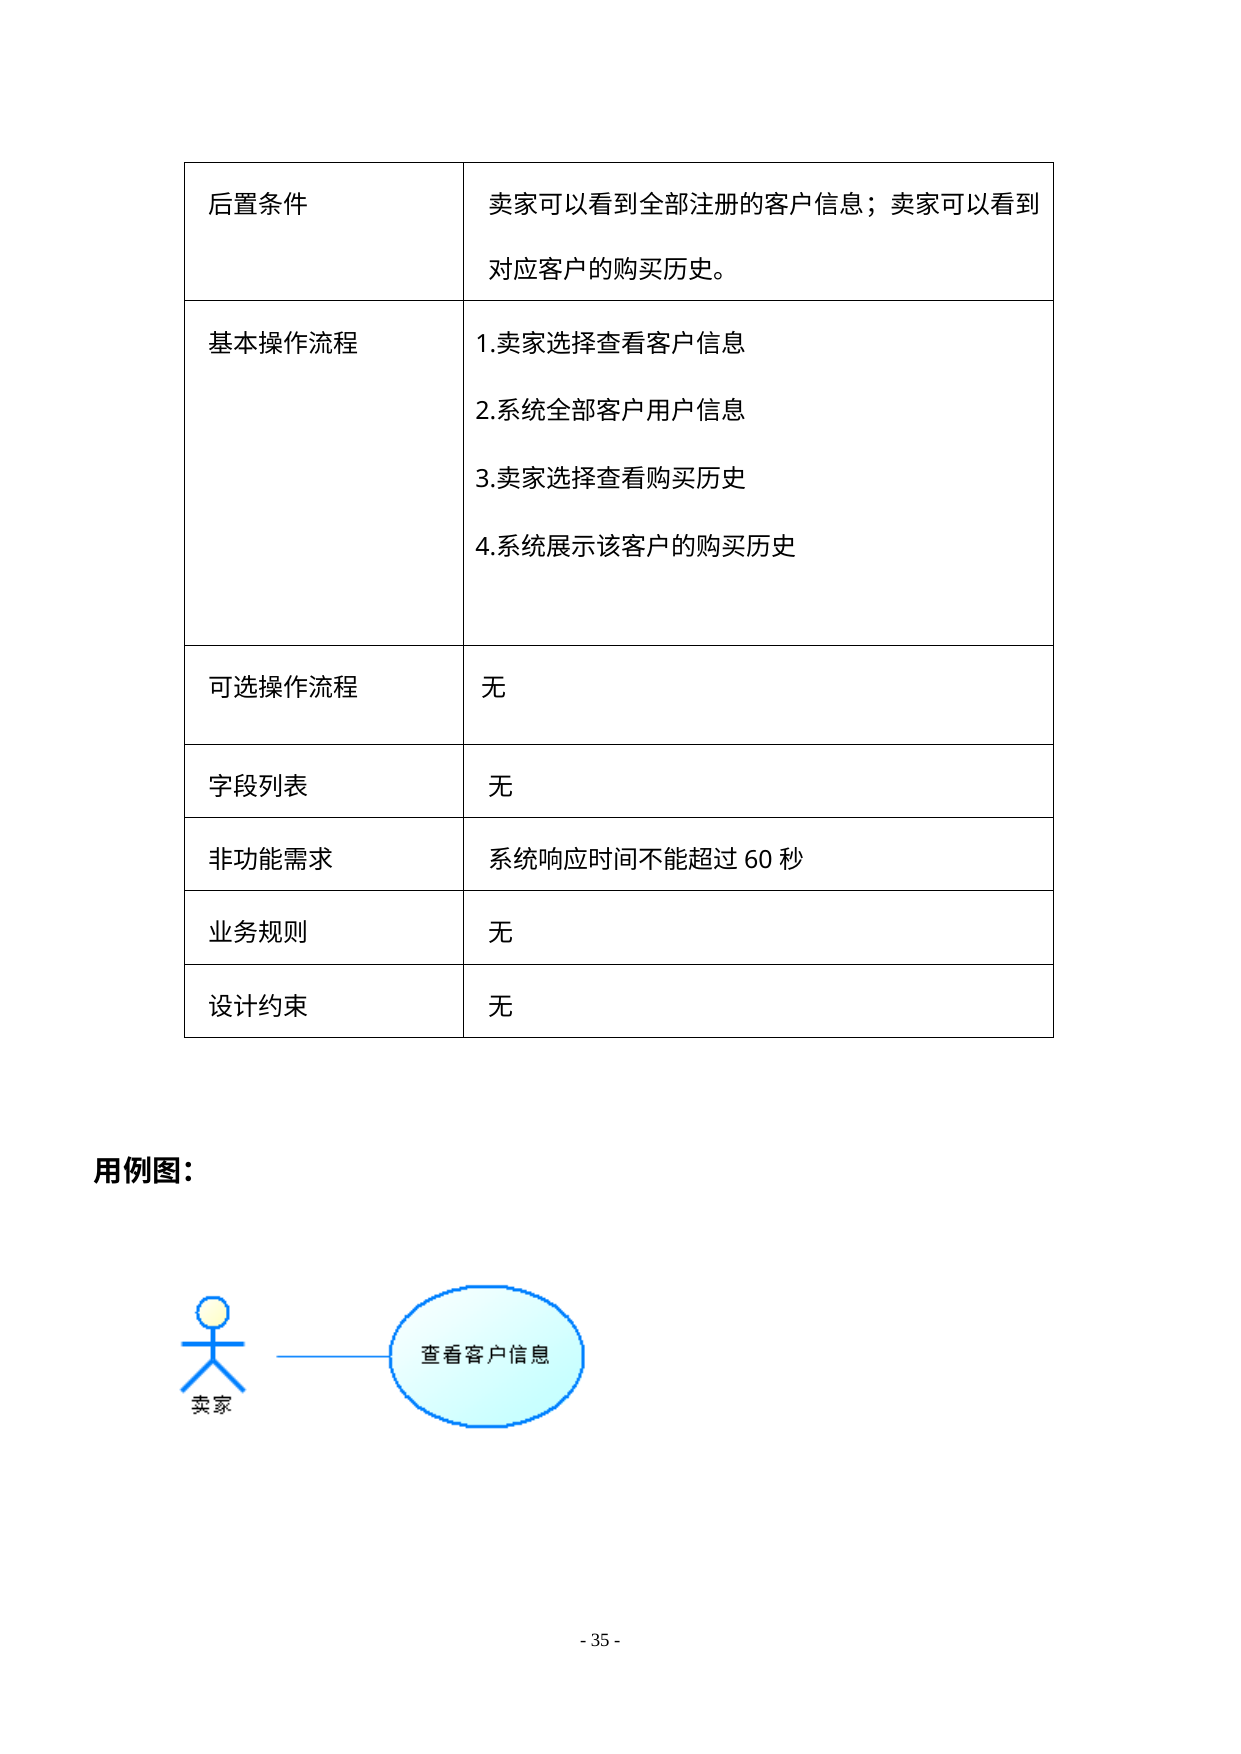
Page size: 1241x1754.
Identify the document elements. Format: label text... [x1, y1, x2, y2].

table_cell 卖家可以看到全部注册的客户信息；卖家可以看到对应客户的购买历史。 [464, 163, 1053, 300]
picture [92, 1254, 660, 1463]
table_cell 基本操作流程 [185, 301, 463, 645]
table_cell 设计约束 [185, 965, 463, 1037]
table_cell 字段列表 [185, 745, 463, 817]
table_cell 无 [464, 745, 1053, 817]
table_cell 1.卖家选择查看客户信息 2.系统全部客户用户信息 3.卖家选择查看购买历史 4.系统展示该客户的购买历史 [464, 301, 1053, 645]
table_cell 后置条件 [185, 163, 463, 300]
table_cell 无 [464, 891, 1053, 963]
table_cell 无 [464, 965, 1053, 1037]
table_cell 非功能需求 [185, 818, 463, 890]
table_cell 无 [464, 646, 1053, 743]
table_cell 可选操作流程 [185, 646, 463, 743]
table_cell 系统响应时间不能超过 60 秒 [464, 818, 1053, 890]
subtitle 用例图： [94, 1136, 1144, 1201]
table_cell 业务规则 [185, 891, 463, 963]
